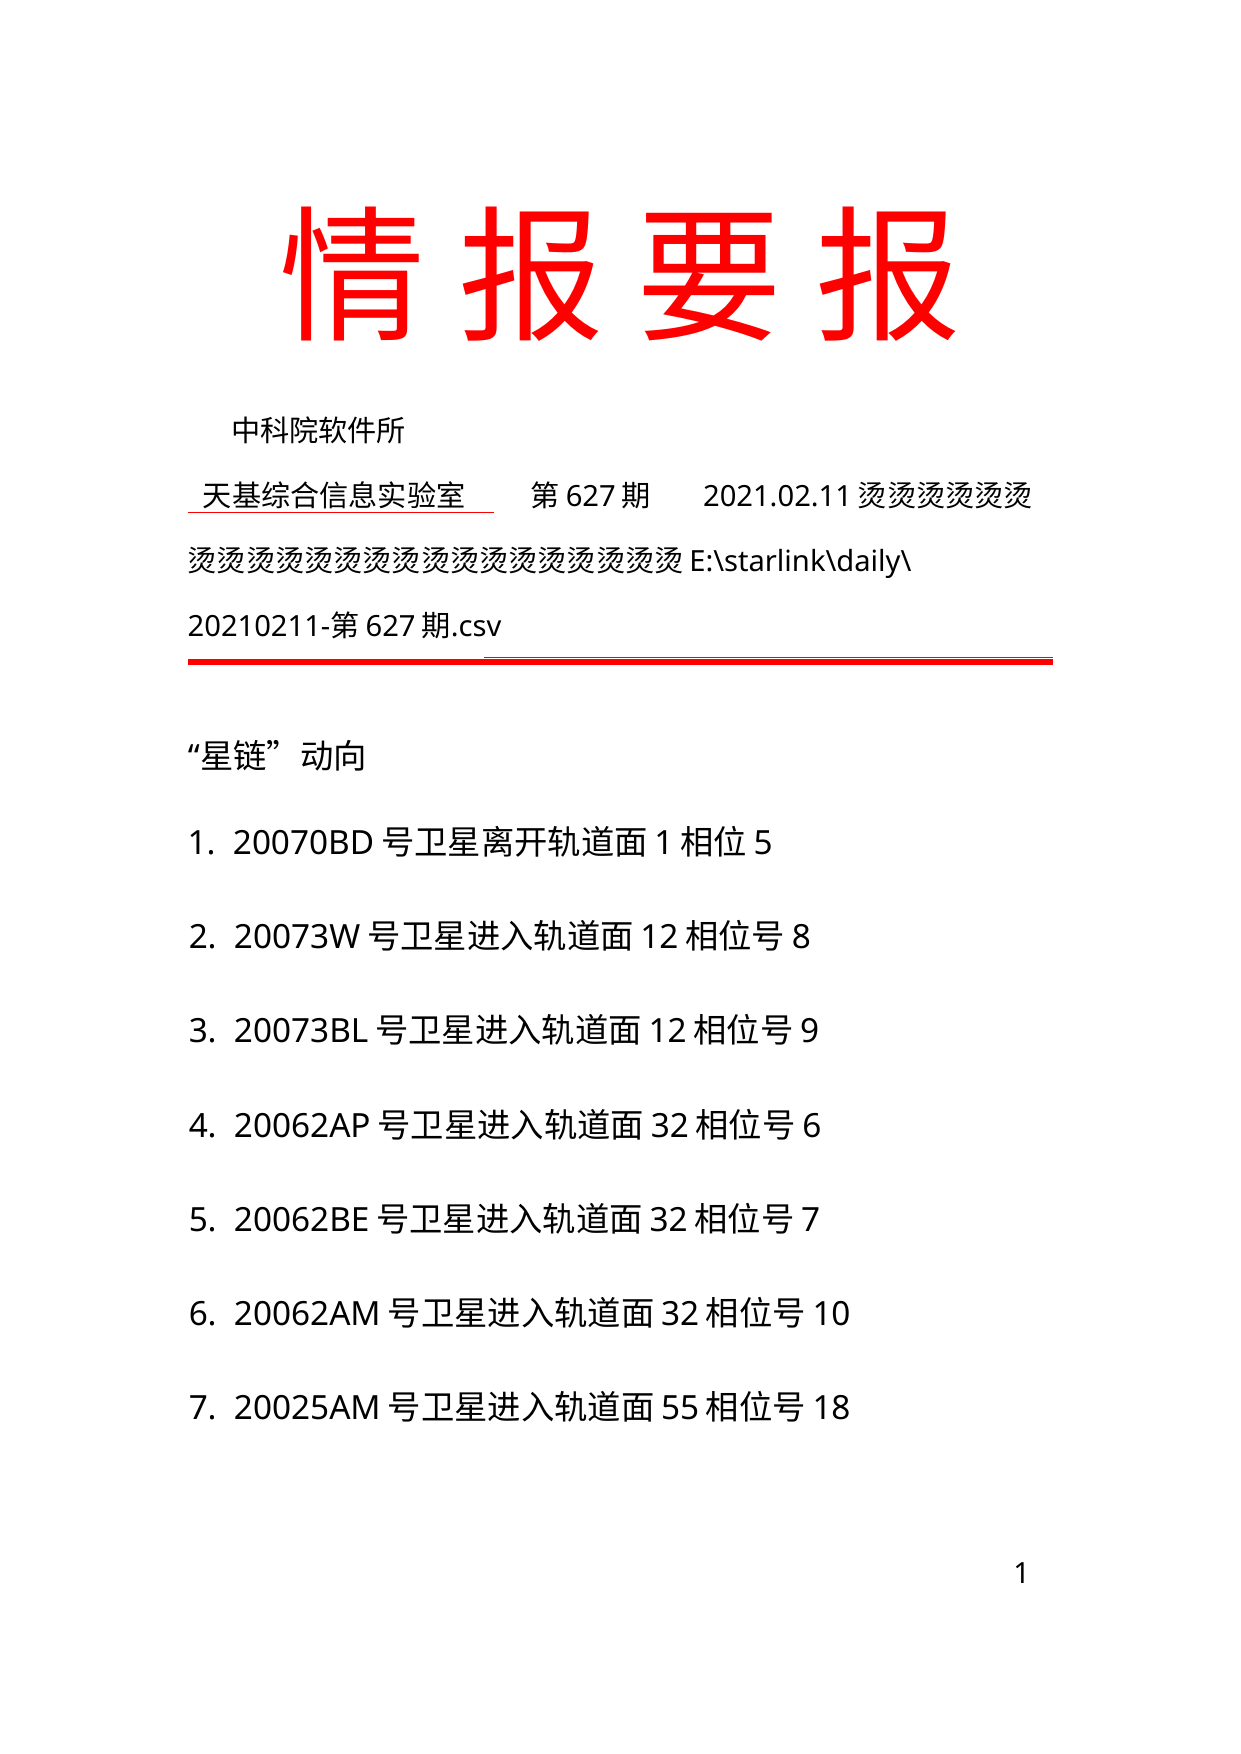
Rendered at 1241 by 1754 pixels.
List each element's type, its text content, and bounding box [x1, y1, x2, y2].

subtitle “星链”动向 [188, 722, 1029, 787]
text 中科院软件所 [187, 397, 1053, 462]
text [187, 808, 1029, 1438]
text 天基综合信息实验室 第627期 2021.02.11烫烫烫烫烫烫烫烫烫烫烫烫烫烫烫烫烫烫烫烫烫烫烫E:\starlink\daily\20210211-第627期.csv [187, 462, 1053, 722]
text 情 报 要 报 [187, 152, 1053, 380]
